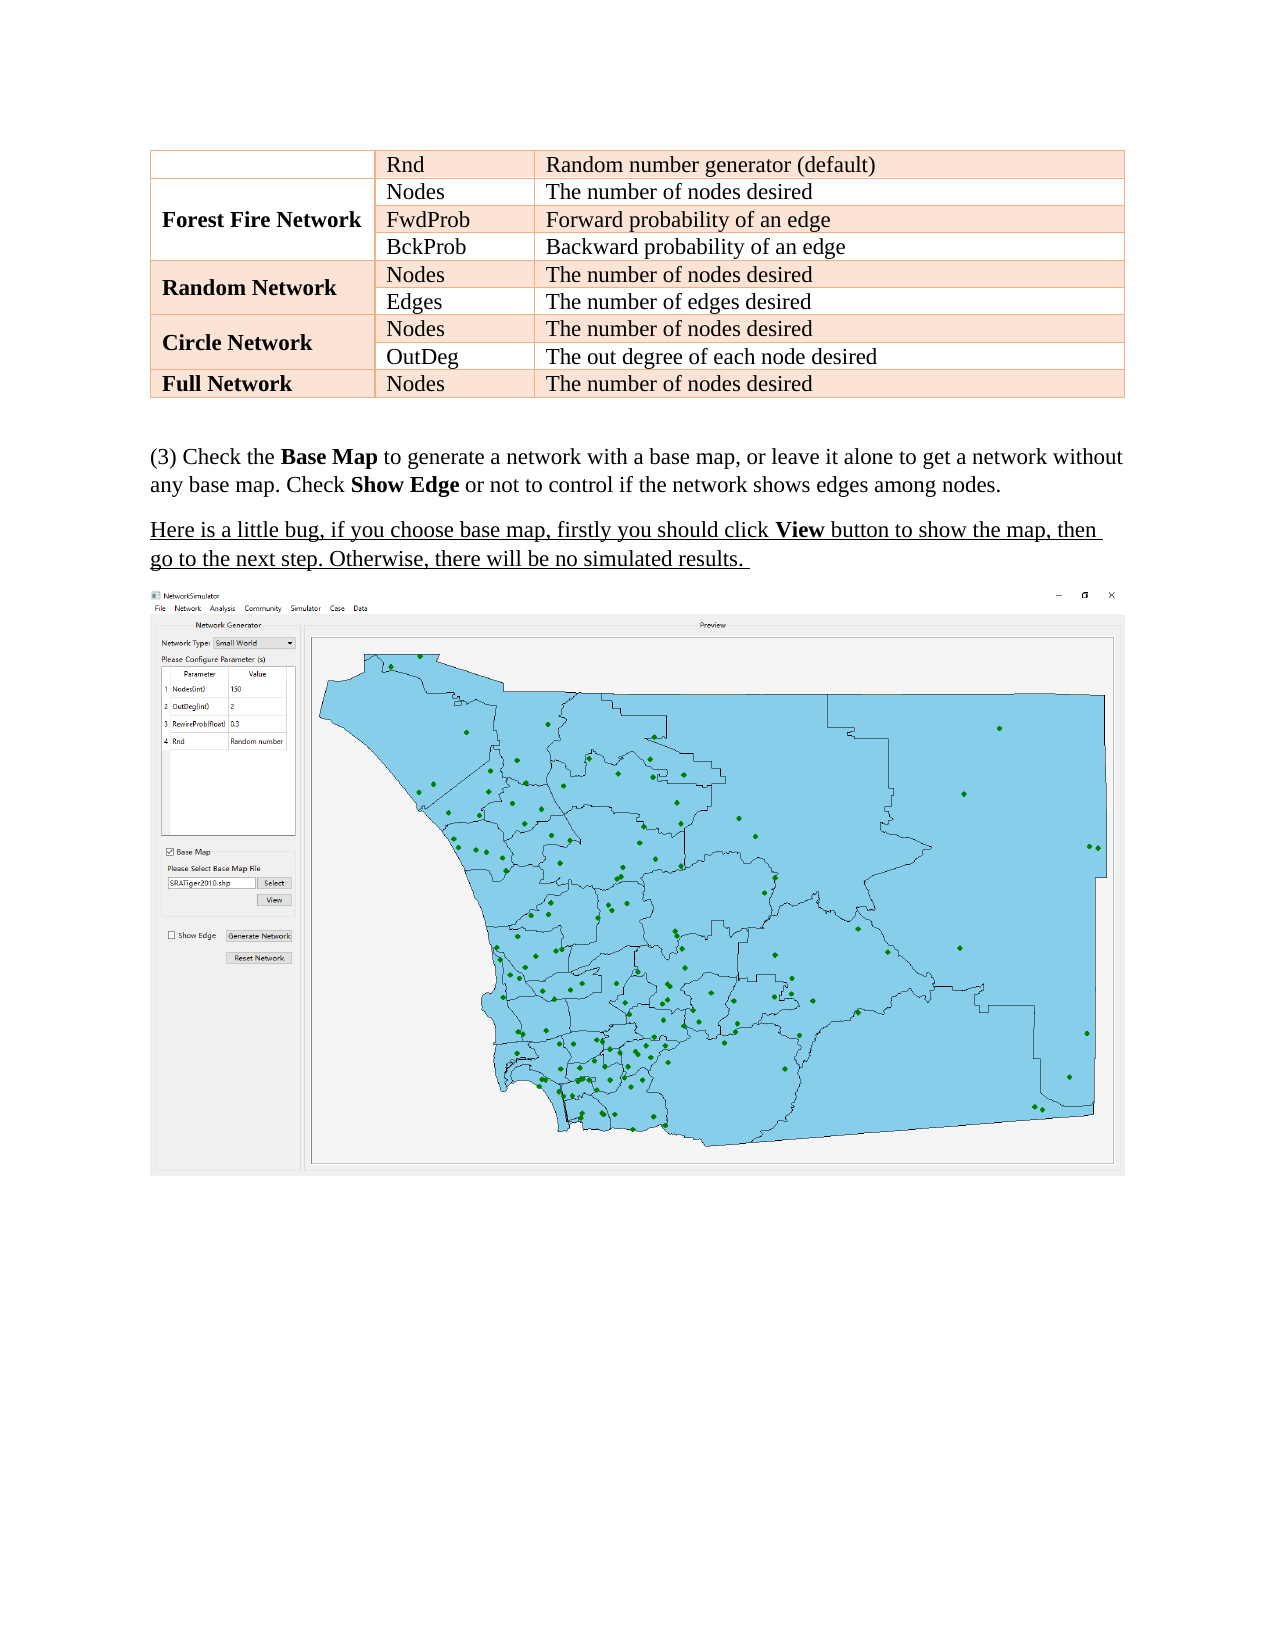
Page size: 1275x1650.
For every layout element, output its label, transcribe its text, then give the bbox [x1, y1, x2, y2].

table_cell OutDeg [376, 343, 534, 369]
text (3) Check the Base Map to generate a network with a base map, or leave it alone to get a network without any base map. Check Show Edge or not to control if the network shows edges among nodes. [150, 443, 1125, 497]
table_cell The number of nodes desired [535, 179, 1124, 205]
table_cell FwdProb [376, 206, 534, 232]
table_cell Circle Network [151, 315, 374, 369]
table_cell Backward probability of an edge [535, 233, 1124, 259]
text Here is a little bug, if you choose base map, firstly you should click View button to show the map, then go to the next step. Otherwise, there will be no simulated results. [150, 516, 1125, 571]
table_cell The number of nodes desired [535, 261, 1124, 287]
table_cell Full Network [151, 370, 374, 397]
table_cell BckProb [376, 233, 534, 259]
table_cell Forest Fire Network [151, 179, 374, 259]
table_cell The out degree of each node desired [535, 343, 1124, 369]
table_cell Nodes [376, 179, 534, 205]
table_cell Random Network [151, 261, 374, 314]
table_cell The number of nodes desired [535, 315, 1124, 342]
table_cell Random number generator (default) [535, 151, 1124, 177]
table_cell Forward probability of an edge [535, 206, 1124, 232]
table_cell Nodes [376, 315, 534, 342]
picture [150, 589, 1125, 1176]
table_cell The number of edges desired [535, 288, 1124, 314]
table_cell The number of nodes desired [535, 370, 1124, 397]
table_cell Nodes [376, 261, 534, 287]
table_cell Nodes [376, 370, 534, 397]
table_cell Rnd [376, 151, 534, 177]
table_cell Edges [376, 288, 534, 314]
